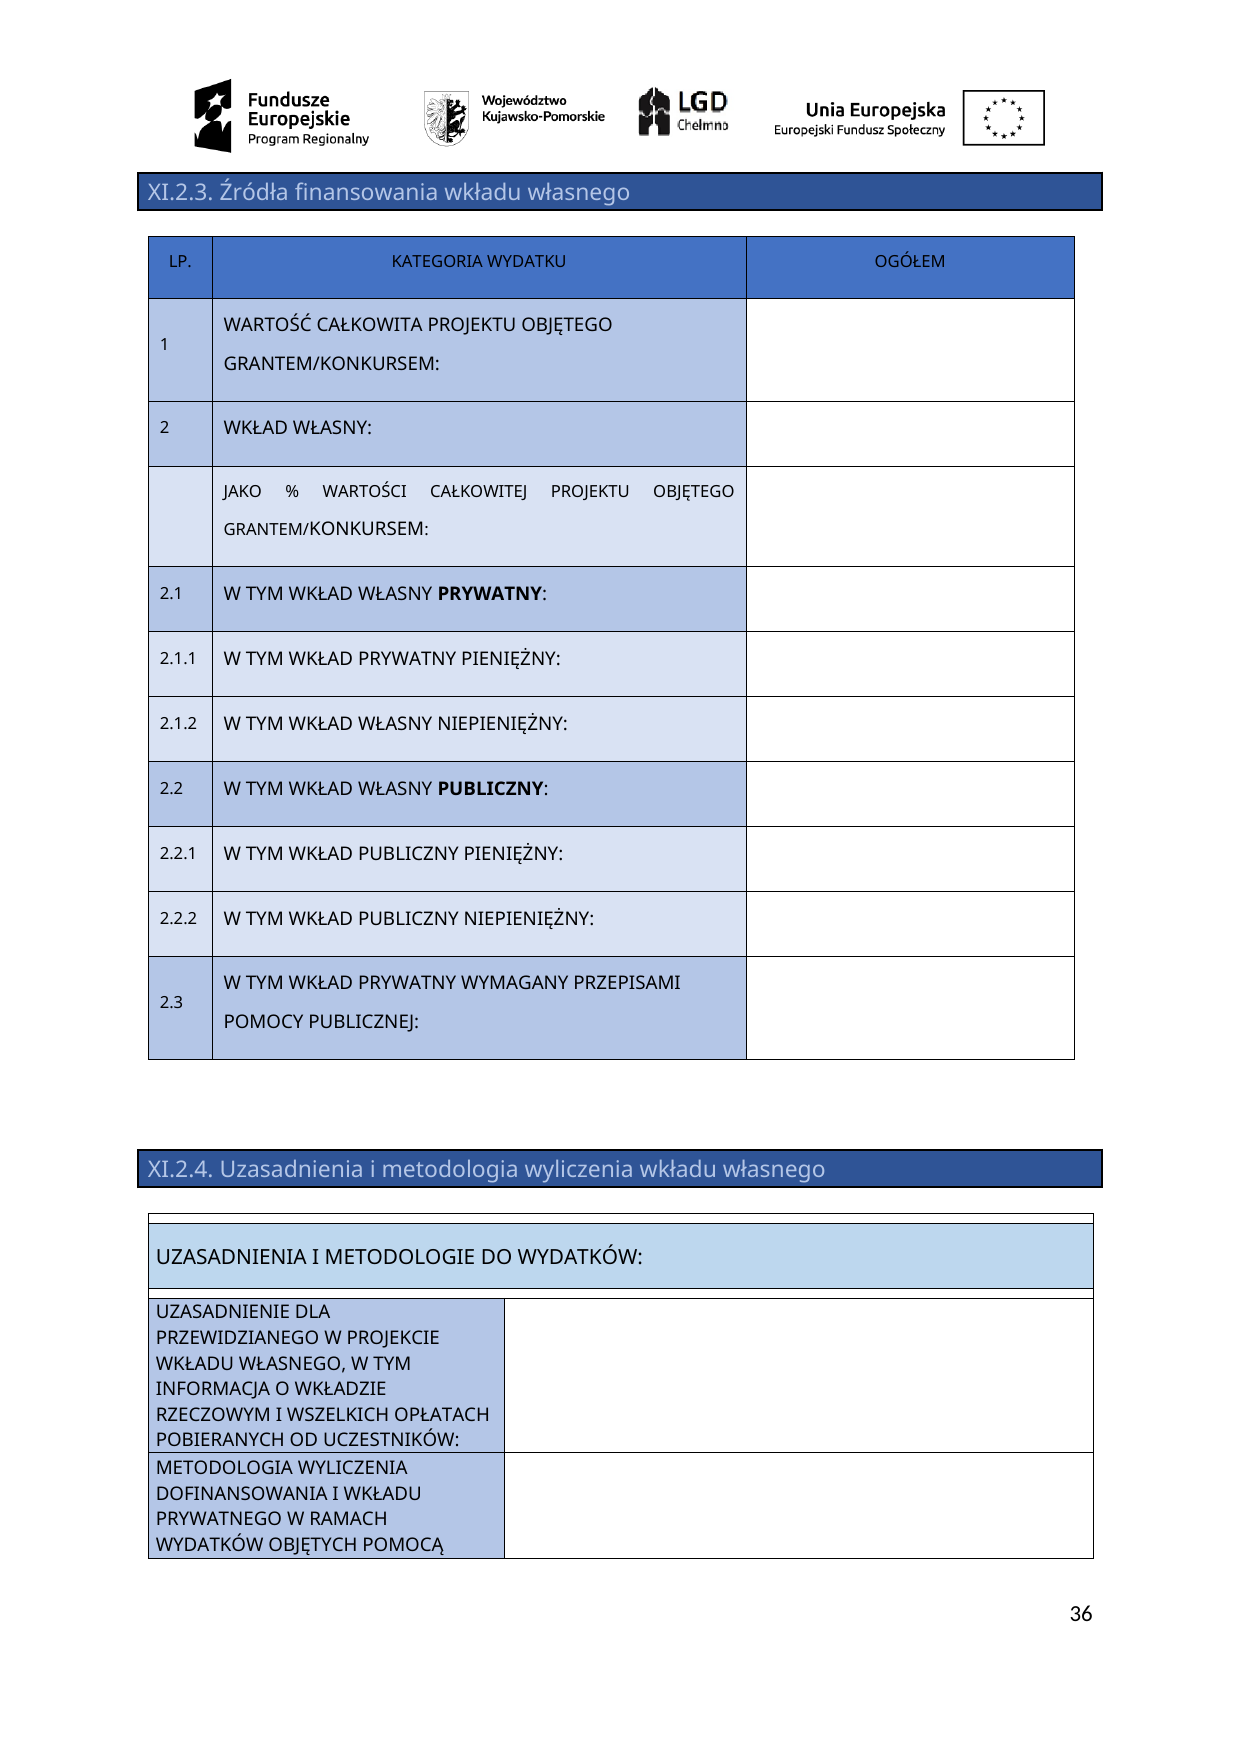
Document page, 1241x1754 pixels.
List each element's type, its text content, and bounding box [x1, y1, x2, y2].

table_cell JAKO % WARTOŚCI CAŁKOWITEJ PROJEKTU OBJĘTEGO GRANTEM/KONKURSEM: [213, 467, 746, 566]
table_cell [747, 299, 1074, 401]
table_cell W TYM WKŁAD WŁASNY PRYWATNY: [213, 567, 746, 631]
table_cell W TYM WKŁAD WŁASNY NIEPIENIĘŻNY: [213, 697, 746, 761]
table_cell 2.3 [149, 957, 212, 1059]
table_cell [747, 567, 1074, 631]
table_header [1071, 1214, 1093, 1223]
table_cell 2.2 [149, 762, 212, 826]
table_cell [505, 1299, 1093, 1452]
table_cell [541, 1289, 954, 1298]
subtitle XI.2.4. Uzasadnienia i metodologia wyliczenia wkładu własnego [139, 1151, 1101, 1186]
table_header [976, 1214, 1071, 1223]
subtitle XI.2.3. Źródła finansowania wkładu własnego [139, 174, 1101, 209]
table_cell 1 [149, 299, 212, 401]
table_cell [976, 1289, 1071, 1298]
table_cell UZASADNIENIA I METODOLOGIE DO WYDATKÓW: [149, 1224, 1093, 1288]
table_cell WARTOŚĆ CAŁKOWITA PROJEKTU OBJĘTEGO GRANTEM/KONKURSEM: [213, 299, 746, 401]
table_cell W TYM WKŁAD PRYWATNY WYMAGANY PRZEPISAMI POMOCY PUBLICZNEJ: [213, 957, 746, 1059]
table_cell [505, 1453, 1093, 1558]
table_cell [747, 632, 1074, 696]
table_cell [1071, 1289, 1093, 1298]
table_cell [954, 1289, 976, 1298]
table_cell UZASADNIENIE DLA PRZEWIDZIANEGO W PROJEKCIE WKŁADU WŁASNEGO, W TYM INFORMACJA O WKŁADZIE RZECZOWYM I WSZELKICH OPŁATACH POBIERANYCH OD UCZESTNIKÓW: [149, 1299, 504, 1452]
picture [176, 60, 1064, 172]
table_cell 2.2.1 [149, 827, 212, 891]
table_header OGÓŁEM [747, 237, 1074, 298]
table_header KATEGORIA WYDATKU [213, 237, 746, 298]
table_cell 2 [149, 402, 212, 466]
table_cell W TYM WKŁAD PUBLICZNY NIEPIENIĘŻNY: [213, 892, 746, 956]
table_header [541, 1214, 954, 1223]
table_cell [747, 827, 1074, 891]
table_cell [747, 467, 1074, 566]
table_cell 2.1.1 [149, 632, 212, 696]
table_cell WKŁAD WŁASNY: [213, 402, 746, 466]
table_cell W TYM WKŁAD PUBLICZNY PIENIĘŻNY: [213, 827, 746, 891]
table_cell METODOLOGIA WYLICZENIA DOFINANSOWANIA I WKŁADU PRYWATNEGO W RAMACH WYDATKÓW OBJĘTYCH POMOCĄ PUBLICZNĄ I POMOCĄ DE MINIMIS: [149, 1453, 504, 1558]
table_cell 2.1 [149, 567, 212, 631]
table_header LP. [149, 237, 212, 298]
table_cell W TYM WKŁAD PRYWATNY PIENIĘŻNY: [213, 632, 746, 696]
table_cell [747, 402, 1074, 466]
table_cell W TYM WKŁAD WŁASNY PUBLICZNY: [213, 762, 746, 826]
table_cell [149, 467, 212, 566]
table_cell [747, 957, 1074, 1059]
table_cell 2.2.2 [149, 892, 212, 956]
table_cell [747, 697, 1074, 761]
table_header [149, 1214, 541, 1223]
table_cell 2.1.2 [149, 697, 212, 761]
table_cell [747, 762, 1074, 826]
table_cell [149, 1289, 541, 1298]
table_cell [747, 892, 1074, 956]
table_header [954, 1214, 976, 1223]
